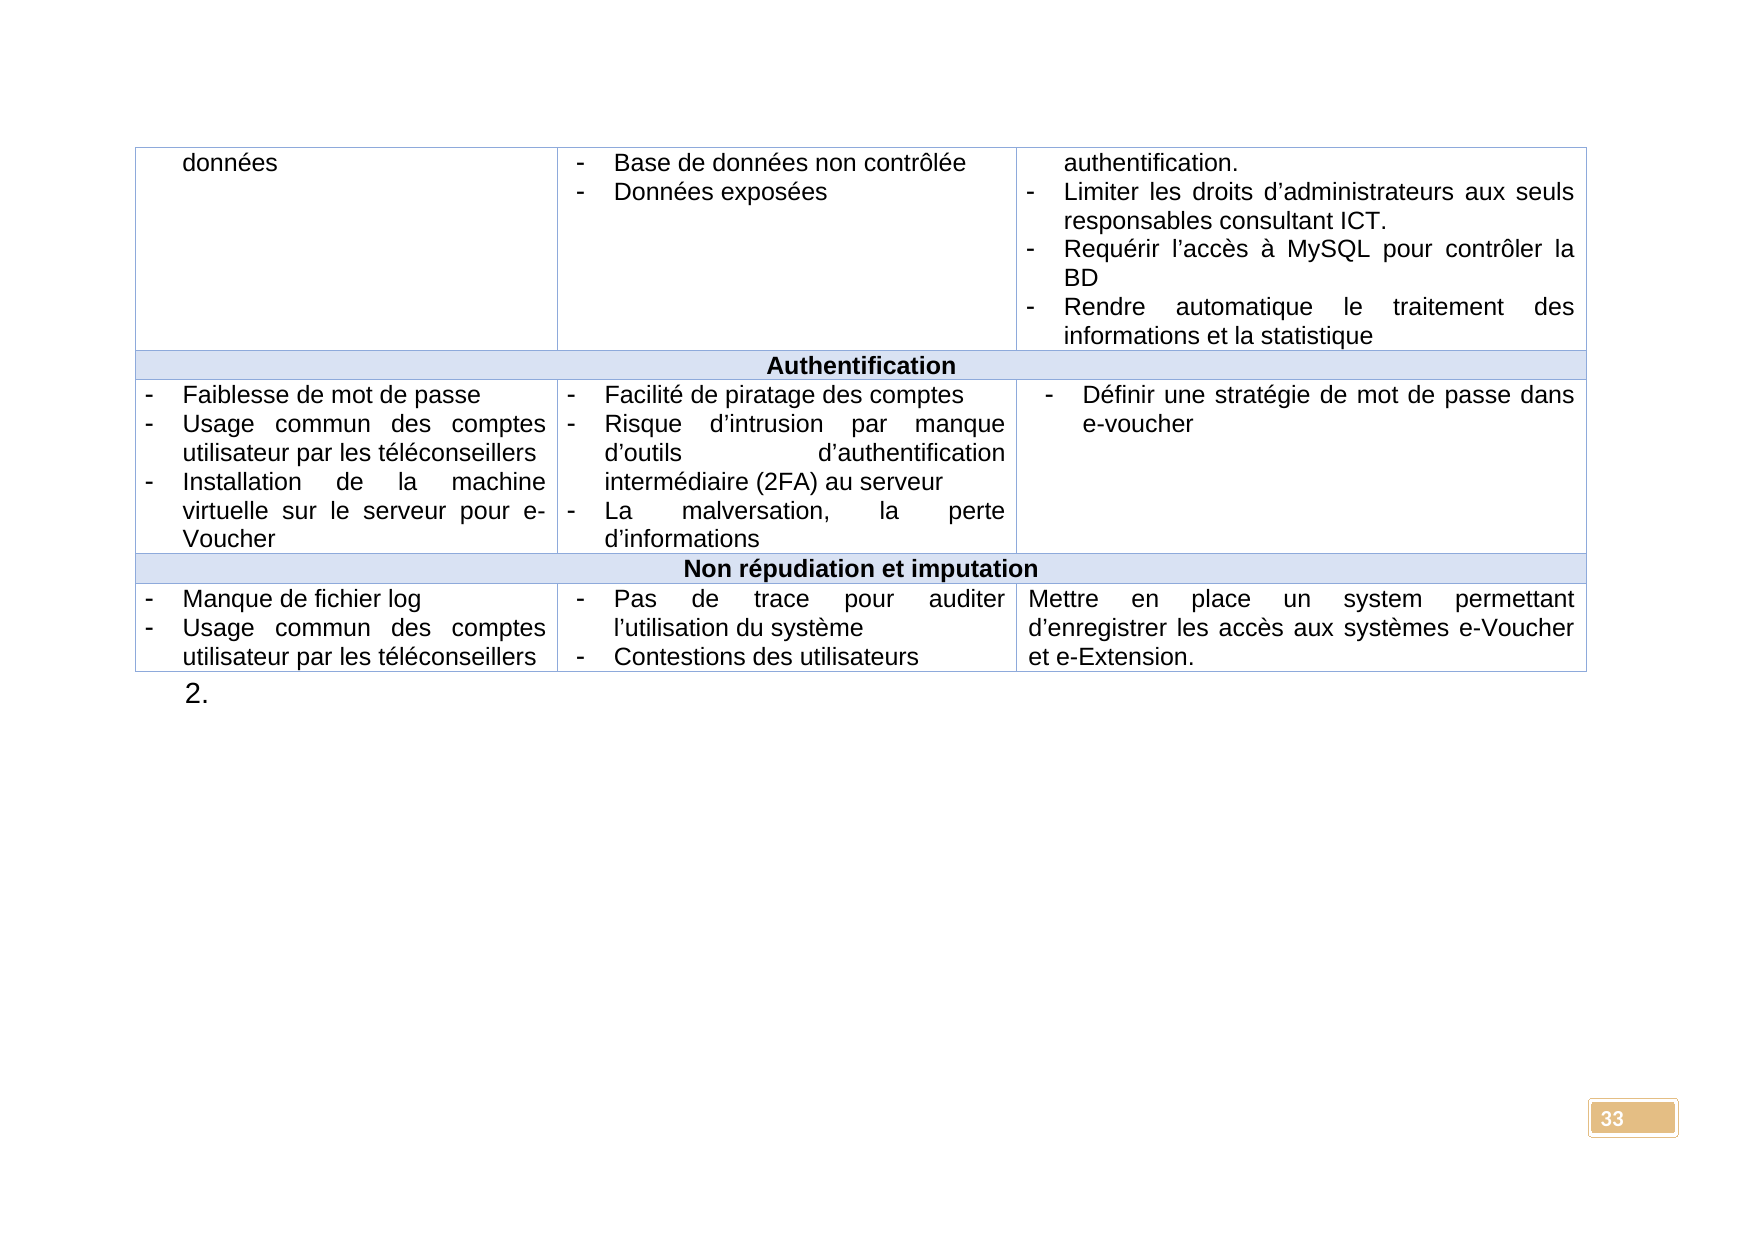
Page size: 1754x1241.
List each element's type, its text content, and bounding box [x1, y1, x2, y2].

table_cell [558, 148, 1016, 349]
table_cell Manque de fichier log Usage commun des comptes utilisateur par les téléconseillers [136, 584, 557, 671]
table_cell Faiblesse de mot de passe Usage commun des comptes utilisateur par les téléconseillers Installation de la machine virtuelle sur le serveur pour e-Voucher [136, 380, 557, 553]
table_cell Mettre en place un system permettant d’enregistrer les accès aux systèmes e-Voucher et e-Extension. [1017, 584, 1586, 671]
table_cell Authentification [136, 351, 1586, 379]
table_cell Pas de trace pour auditer l’utilisation du système Contestions des utilisateurs [558, 584, 1016, 671]
table_cell Non répudiation et imputation [136, 554, 1586, 583]
table_cell Facilité de piratage des comptes Risque d’intrusion par manque d’outils d’authentification intermédiaire (2FA) au serveur La malversation, la perte d’informations [558, 380, 1016, 553]
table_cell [1017, 148, 1586, 349]
table_cell Définir une stratégie de mot de passe dans e-voucher [1017, 380, 1586, 553]
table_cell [136, 148, 557, 349]
